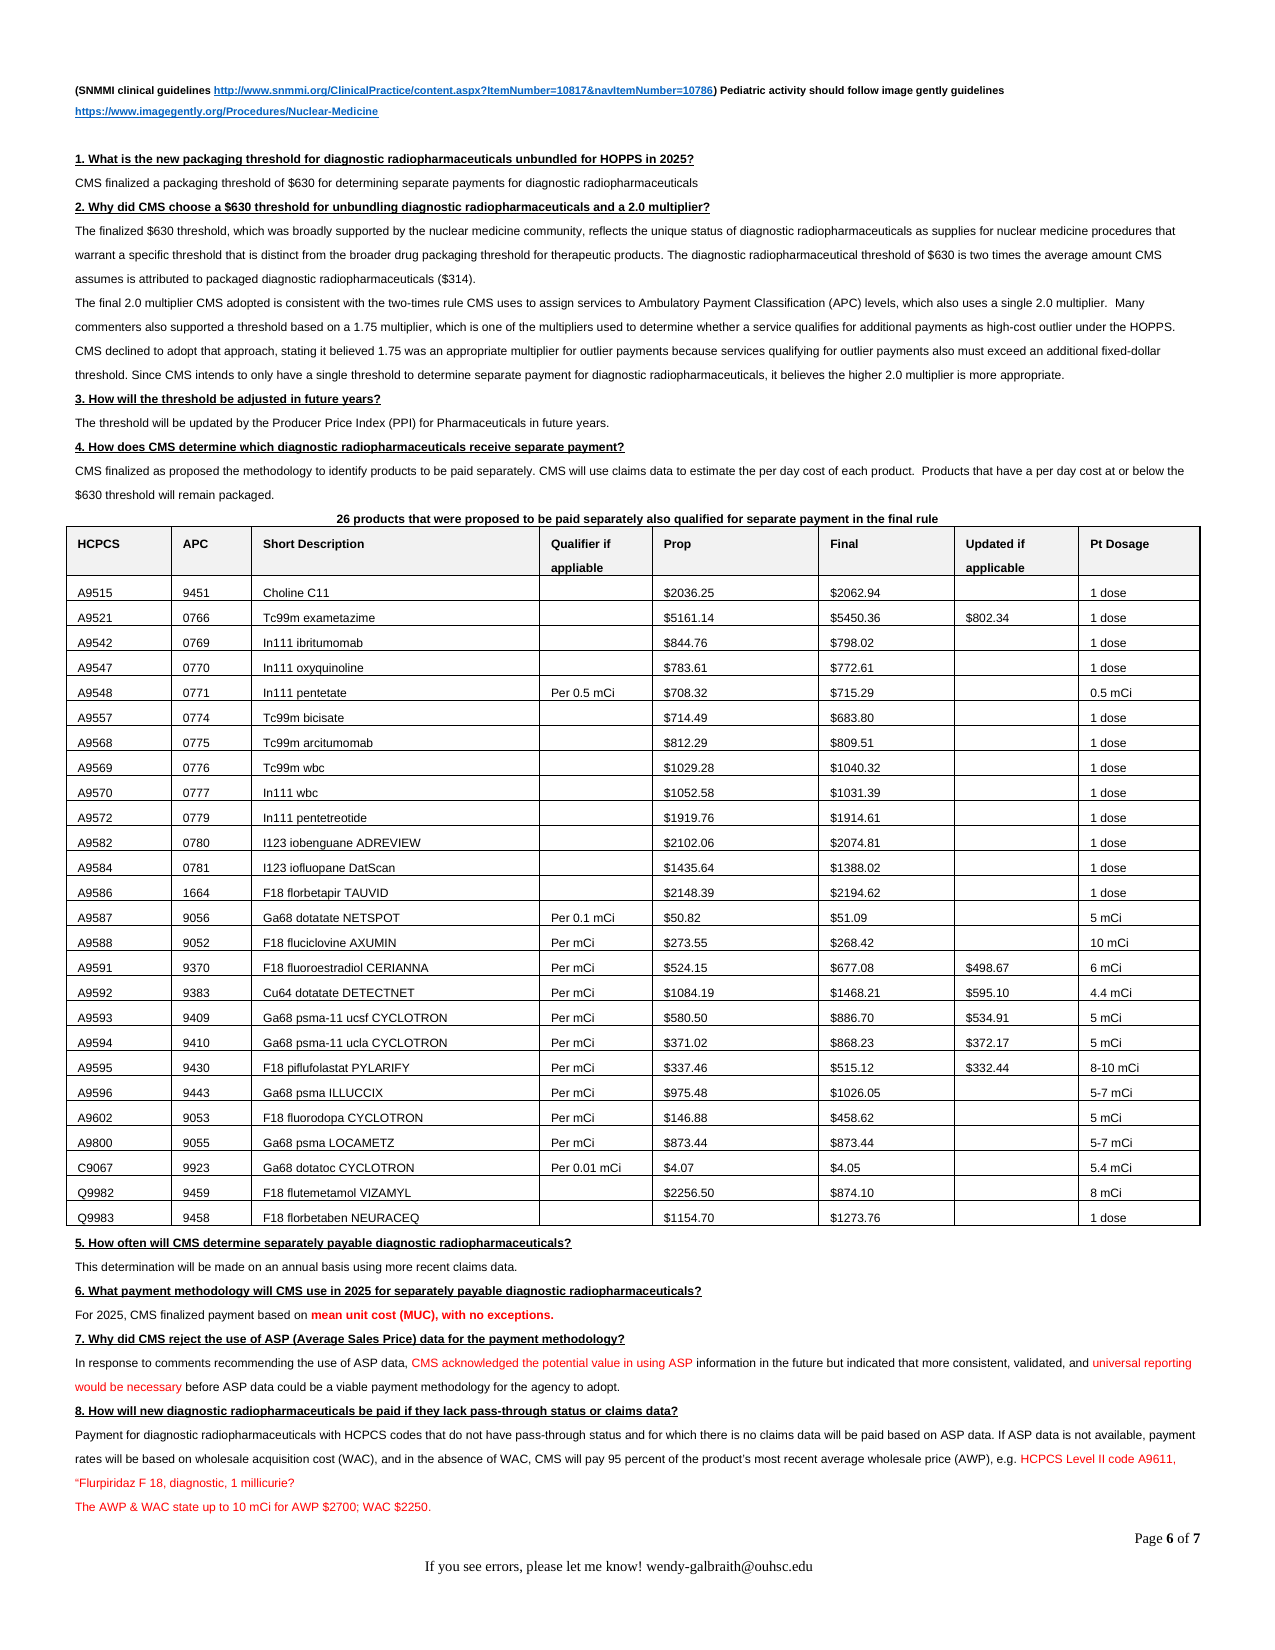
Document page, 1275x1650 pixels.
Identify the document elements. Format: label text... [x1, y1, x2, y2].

table_cell $873.44 [819, 1126, 954, 1150]
table_cell 1 dose [1079, 801, 1199, 825]
table_cell A9602 [67, 1101, 171, 1125]
table_cell In111 ibritumomab [252, 626, 539, 650]
table_cell 0780 [172, 826, 251, 850]
table_cell A9586 [67, 876, 171, 900]
table_cell 8-10 mCi [1079, 1051, 1199, 1075]
text 8. How will new diagnostic radiopharmaceuticals be paid if they lack pass-through status or claims data? Payment for diagnostic radiopharmaceuticals with HCPCS codes that do not have pass-through status and for which there is no claims data will be paid based on ASP data. If ASP data is not available, payment rates will be based on wholesale acquisition cost (WAC), and in the absence of WAC, CMS will pay 95 percent of the product’s most recent average wholesale price (AWP), e.g. HCPCS Level II code A9611, “Flurpiridaz F 18, diagnostic, 1 millicurie? [75, 1394, 1200, 1489]
table_cell $714.49 [653, 701, 818, 725]
table_cell Per 0.01 mCi [540, 1151, 652, 1175]
table_cell Per 0.5 mCi [540, 676, 652, 700]
table_cell 5 mCi [1079, 1001, 1199, 1025]
table_cell Q9983 [67, 1201, 171, 1225]
table_cell $677.08 [819, 951, 954, 975]
table_cell [540, 826, 652, 850]
table_cell 9383 [172, 976, 251, 1000]
table_cell A9521 [67, 601, 171, 625]
table_cell $868.23 [819, 1026, 954, 1050]
table_cell $268.42 [819, 926, 954, 950]
table_cell F18 florbetapir TAUVID [252, 876, 539, 900]
table_cell 9430 [172, 1051, 251, 1075]
table_cell In111 oxyquinoline [252, 651, 539, 675]
table_cell [540, 576, 652, 600]
table_cell $715.29 [819, 676, 954, 700]
table_cell [955, 926, 1078, 950]
text 6. What payment methodology will CMS use in 2025 for separately payable diagnostic radiopharmaceuticals? For 2025, CMS finalized payment based on mean unit cost (MUC), with no exceptions. [75, 1274, 1200, 1322]
table_cell $1914.61 [819, 801, 954, 825]
table_cell 9451 [172, 576, 251, 600]
table_cell [540, 1201, 652, 1225]
table_cell 1 dose [1079, 751, 1199, 775]
table_cell $2062.94 [819, 576, 954, 600]
table_cell A9542 [67, 626, 171, 650]
table_cell A9587 [67, 901, 171, 925]
table_cell 0777 [172, 776, 251, 800]
text 5. How often will CMS determine separately payable diagnostic radiopharmaceuticals? This determination will be made on an annual basis using more recent claims data. [75, 1226, 1200, 1274]
table_header Pt Dosage [1079, 527, 1199, 575]
table_cell In111 pentetate [252, 676, 539, 700]
table_cell 1 dose [1079, 826, 1199, 850]
table_cell A9594 [67, 1026, 171, 1050]
table_cell 0766 [172, 601, 251, 625]
table_header Final [819, 527, 954, 575]
table_cell $2102.06 [653, 826, 818, 850]
table_cell 1 dose [1079, 876, 1199, 900]
table_cell $5450.36 [819, 601, 954, 625]
table_cell $534.91 [955, 1001, 1078, 1025]
table_cell 5-7 mCi [1079, 1076, 1199, 1100]
table_cell Cu64 dotatate DETECTNET [252, 976, 539, 1000]
table_cell 0774 [172, 701, 251, 725]
table_cell A9800 [67, 1126, 171, 1150]
table_cell A9582 [67, 826, 171, 850]
table_cell $1084.19 [653, 976, 818, 1000]
table_cell [955, 651, 1078, 675]
table_cell $1026.05 [819, 1076, 954, 1100]
table_cell 5 mCi [1079, 1026, 1199, 1050]
table_cell Per 0.1 mCi [540, 901, 652, 925]
table_cell 9055 [172, 1126, 251, 1150]
text 2. Why did CMS choose a $630 threshold for unbundling diagnostic radiopharmaceuticals and a 2.0 multiplier? The finalized $630 threshold, which was broadly supported by the nuclear medicine community, reflects the unique status of diagnostic radiopharmaceuticals as supplies for nuclear medicine procedures that warrant a specific threshold that is distinct from the broader drug packaging threshold for therapeutic products. The diagnostic radiopharmaceutical threshold of $630 is two times the average amount CMS assumes is attributed to packaged diagnostic radiopharmaceuticals ($314). [75, 190, 1200, 286]
table_cell 4.4 mCi [1079, 976, 1199, 1000]
table_cell $812.29 [653, 726, 818, 750]
text The AWP & WAC state up to 10 mCi for AWP $2700; WAC $2250. [75, 1489, 1200, 1513]
table_cell $1029.28 [653, 751, 818, 775]
table_cell $273.55 [653, 926, 818, 950]
table_cell [540, 726, 652, 750]
table_cell [540, 601, 652, 625]
table_cell In111 wbc [252, 776, 539, 800]
table_cell $580.50 [653, 1001, 818, 1025]
table_cell $886.70 [819, 1001, 954, 1025]
table_cell $2074.81 [819, 826, 954, 850]
text 7. Why did CMS reject the use of ASP (Average Sales Price) data for the payment methodology? In response to comments recommending the use of ASP data, CMS acknowledged the potential value in using ASP information in the future but indicated that more consistent, validated, and universal reporting would be necessary before ASP data could be a viable payment methodology for the agency to adopt. [75, 1322, 1200, 1394]
table_cell 9053 [172, 1101, 251, 1125]
table_cell Ga68 psma-11 ucsf CYCLOTRON [252, 1001, 539, 1025]
table_cell F18 fluorodopa CYCLOTRON [252, 1101, 539, 1125]
table_cell $5161.14 [653, 601, 818, 625]
table_cell A9591 [67, 951, 171, 975]
table_cell 1 dose [1079, 776, 1199, 800]
table_cell [955, 801, 1078, 825]
table_cell [955, 901, 1078, 925]
table_cell $337.46 [653, 1051, 818, 1075]
table_cell F18 fluciclovine AXUMIN [252, 926, 539, 950]
table_cell $802.34 [955, 601, 1078, 625]
table_cell [955, 751, 1078, 775]
table_cell F18 fluoroestradiol CERIANNA [252, 951, 539, 975]
table_cell $2036.25 [653, 576, 818, 600]
table_cell A9548 [67, 676, 171, 700]
table_header Updated if applicable [955, 527, 1078, 575]
table_cell Q9982 [67, 1176, 171, 1200]
table_cell $2148.39 [653, 876, 818, 900]
table_cell 1 dose [1079, 851, 1199, 875]
table_cell A9569 [67, 751, 171, 775]
table_cell A9557 [67, 701, 171, 725]
table_cell $595.10 [955, 976, 1078, 1000]
table_cell [955, 676, 1078, 700]
table_header Prop [653, 527, 818, 575]
table_cell Per mCi [540, 1076, 652, 1100]
table_cell [955, 576, 1078, 600]
table_cell 1 dose [1079, 701, 1199, 725]
table_cell 1664 [172, 876, 251, 900]
table_cell 0771 [172, 676, 251, 700]
table_cell A9593 [67, 1001, 171, 1025]
table_cell $783.61 [653, 651, 818, 675]
table_cell $772.61 [819, 651, 954, 675]
table_cell Tc99m bicisate [252, 701, 539, 725]
table_cell 6 mCi [1079, 951, 1199, 975]
table_cell [540, 776, 652, 800]
table_cell Ga68 psma ILLUCCIX [252, 1076, 539, 1100]
table_cell [955, 626, 1078, 650]
table_cell 0779 [172, 801, 251, 825]
table_cell $146.88 [653, 1101, 818, 1125]
table_cell $498.67 [955, 951, 1078, 975]
text 1. What is the new packaging threshold for diagnostic radiopharmaceuticals unbundled for HOPPS in 2025? CMS finalized a packaging threshold of $630 for determining separate payments for diagnostic radiopharmaceuticals [75, 142, 1200, 190]
table_cell $1052.58 [653, 776, 818, 800]
table_cell 9459 [172, 1176, 251, 1200]
text 4. How does CMS determine which diagnostic radiopharmaceuticals receive separate payment? CMS finalized as proposed the methodology to identify products to be paid separately. CMS will use claims data to estimate the per day cost of each product. Products that have a per day cost at or below the $630 threshold will remain packaged. [75, 430, 1200, 502]
table_cell 8 mCi [1079, 1176, 1199, 1200]
table_cell $332.44 [955, 1051, 1078, 1075]
table_cell Ga68 psma LOCAMETZ [252, 1126, 539, 1150]
table_cell [540, 701, 652, 725]
table_cell Ga68 dotatoc CYCLOTRON [252, 1151, 539, 1175]
table_cell Tc99m wbc [252, 751, 539, 775]
text 26 products that were proposed to be paid separately also qualified for separate payment in the final rule [75, 502, 1200, 526]
table_cell Per mCi [540, 1001, 652, 1025]
table_cell [955, 726, 1078, 750]
table_cell $1388.02 [819, 851, 954, 875]
table_cell [540, 751, 652, 775]
table_cell [955, 826, 1078, 850]
table_cell $515.12 [819, 1051, 954, 1075]
table_cell Per mCi [540, 976, 652, 1000]
table_cell [955, 1126, 1078, 1150]
table_cell $50.82 [653, 901, 818, 925]
table_cell A9595 [67, 1051, 171, 1075]
table_cell [540, 1176, 652, 1200]
table_cell Tc99m arcitumomab [252, 726, 539, 750]
table_cell Per mCi [540, 1026, 652, 1050]
table_cell F18 piflufolastat PYLARIFY [252, 1051, 539, 1075]
table_cell Per mCi [540, 951, 652, 975]
table_cell 5 mCi [1079, 1101, 1199, 1125]
table_cell 0776 [172, 751, 251, 775]
table_cell A9568 [67, 726, 171, 750]
table_cell $1031.39 [819, 776, 954, 800]
table_cell $1919.76 [653, 801, 818, 825]
table_cell 1 dose [1079, 601, 1199, 625]
text The final 2.0 multiplier CMS adopted is consistent with the two-times rule CMS uses to assign services to Ambulatory Payment Classification (APC) levels, which also uses a single 2.0 multiplier. Many commenters also supported a threshold based on a 1.75 multiplier, which is one of the multipliers used to determine whether a service qualifies for additional payments as high-cost outlier under the HOPPS. CMS declined to adopt that approach, stating it believed 1.75 was an appropriate multiplier for outlier payments because services qualifying for outlier payments also must exceed an additional fixed-dollar threshold. Since CMS intends to only have a single threshold to determine separate payment for diagnostic radiopharmaceuticals, it believes the higher 2.0 multiplier is more appropriate. 3. How will the threshold be adjusted in future years? The threshold will be updated by the Producer Price Index (PPI) for Pharmaceuticals in future years. [75, 286, 1200, 430]
table_cell 0.5 mCi [1079, 676, 1199, 700]
table_cell A9515 [67, 576, 171, 600]
table_cell $873.44 [653, 1126, 818, 1150]
table_cell $372.17 [955, 1026, 1078, 1050]
table_cell $708.32 [653, 676, 818, 700]
table_cell [955, 876, 1078, 900]
table_cell 0781 [172, 851, 251, 875]
table_cell Per mCi [540, 926, 652, 950]
table_cell [955, 1076, 1078, 1100]
table_cell $4.07 [653, 1151, 818, 1175]
table_cell 9410 [172, 1026, 251, 1050]
table_cell $2256.50 [653, 1176, 818, 1200]
table_cell [955, 776, 1078, 800]
table_cell $975.48 [653, 1076, 818, 1100]
table_cell 9409 [172, 1001, 251, 1025]
table_cell F18 florbetaben NEURACEQ [252, 1201, 539, 1225]
table_cell $458.62 [819, 1101, 954, 1125]
table_cell Per mCi [540, 1101, 652, 1125]
table_cell 1 dose [1079, 626, 1199, 650]
table_cell $874.10 [819, 1176, 954, 1200]
table_cell A9572 [67, 801, 171, 825]
table_cell 9370 [172, 951, 251, 975]
table_cell A9584 [67, 851, 171, 875]
table_cell [955, 1151, 1078, 1175]
table_cell Ga68 psma-11 ucla CYCLOTRON [252, 1026, 539, 1050]
table_cell A9588 [67, 926, 171, 950]
table_cell $798.02 [819, 626, 954, 650]
table_cell In111 pentetreotide [252, 801, 539, 825]
table_cell 1 dose [1079, 1201, 1199, 1225]
table_cell 9056 [172, 901, 251, 925]
table_header HCPCS [67, 527, 171, 575]
table_cell $844.76 [653, 626, 818, 650]
table_cell $4.05 [819, 1151, 954, 1175]
table_cell 10 mCi [1079, 926, 1199, 950]
table_cell $1154.70 [653, 1201, 818, 1225]
table_cell [540, 851, 652, 875]
table_cell [955, 1201, 1078, 1225]
table_cell [540, 801, 652, 825]
table_header APC [172, 527, 251, 575]
table_cell 0770 [172, 651, 251, 675]
table_cell Tc99m exametazime [252, 601, 539, 625]
table_cell C9067 [67, 1151, 171, 1175]
table_cell Per mCi [540, 1126, 652, 1150]
table_cell Choline C11 [252, 576, 539, 600]
table_cell I123 iofluopane DatScan [252, 851, 539, 875]
table_cell Ga68 dotatate NETSPOT [252, 901, 539, 925]
table_cell 9458 [172, 1201, 251, 1225]
table_cell A9596 [67, 1076, 171, 1100]
table_cell Per mCi [540, 1051, 652, 1075]
table_cell 1 dose [1079, 726, 1199, 750]
table_cell $683.80 [819, 701, 954, 725]
table_cell [955, 851, 1078, 875]
table_cell 1 dose [1079, 576, 1199, 600]
table_cell 9923 [172, 1151, 251, 1175]
table_cell [540, 876, 652, 900]
table_cell 9052 [172, 926, 251, 950]
table_cell [540, 626, 652, 650]
table_cell I123 iobenguane ADREVIEW [252, 826, 539, 850]
table_cell $2194.62 [819, 876, 954, 900]
table_cell $1273.76 [819, 1201, 954, 1225]
table_cell 5.4 mCi [1079, 1151, 1199, 1175]
table_cell $51.09 [819, 901, 954, 925]
table_cell 0769 [172, 626, 251, 650]
table_cell $1468.21 [819, 976, 954, 1000]
table_header Short Description [252, 527, 539, 575]
table_cell $1435.64 [653, 851, 818, 875]
table_header Qualifier if appliable [540, 527, 652, 575]
table_cell [540, 651, 652, 675]
table_cell $1040.32 [819, 751, 954, 775]
table_cell $524.15 [653, 951, 818, 975]
table_cell $809.51 [819, 726, 954, 750]
table_cell 5-7 mCi [1079, 1126, 1199, 1150]
table_cell A9547 [67, 651, 171, 675]
table_cell 1 dose [1079, 651, 1199, 675]
table_cell F18 flutemetamol VIZAMYL [252, 1176, 539, 1200]
table_cell [955, 701, 1078, 725]
table_cell $371.02 [653, 1026, 818, 1050]
table_cell A9570 [67, 776, 171, 800]
table_cell 9443 [172, 1076, 251, 1100]
table_cell 0775 [172, 726, 251, 750]
table_cell [955, 1101, 1078, 1125]
table_cell [955, 1176, 1078, 1200]
table_cell 5 mCi [1079, 901, 1199, 925]
table_cell A9592 [67, 976, 171, 1000]
